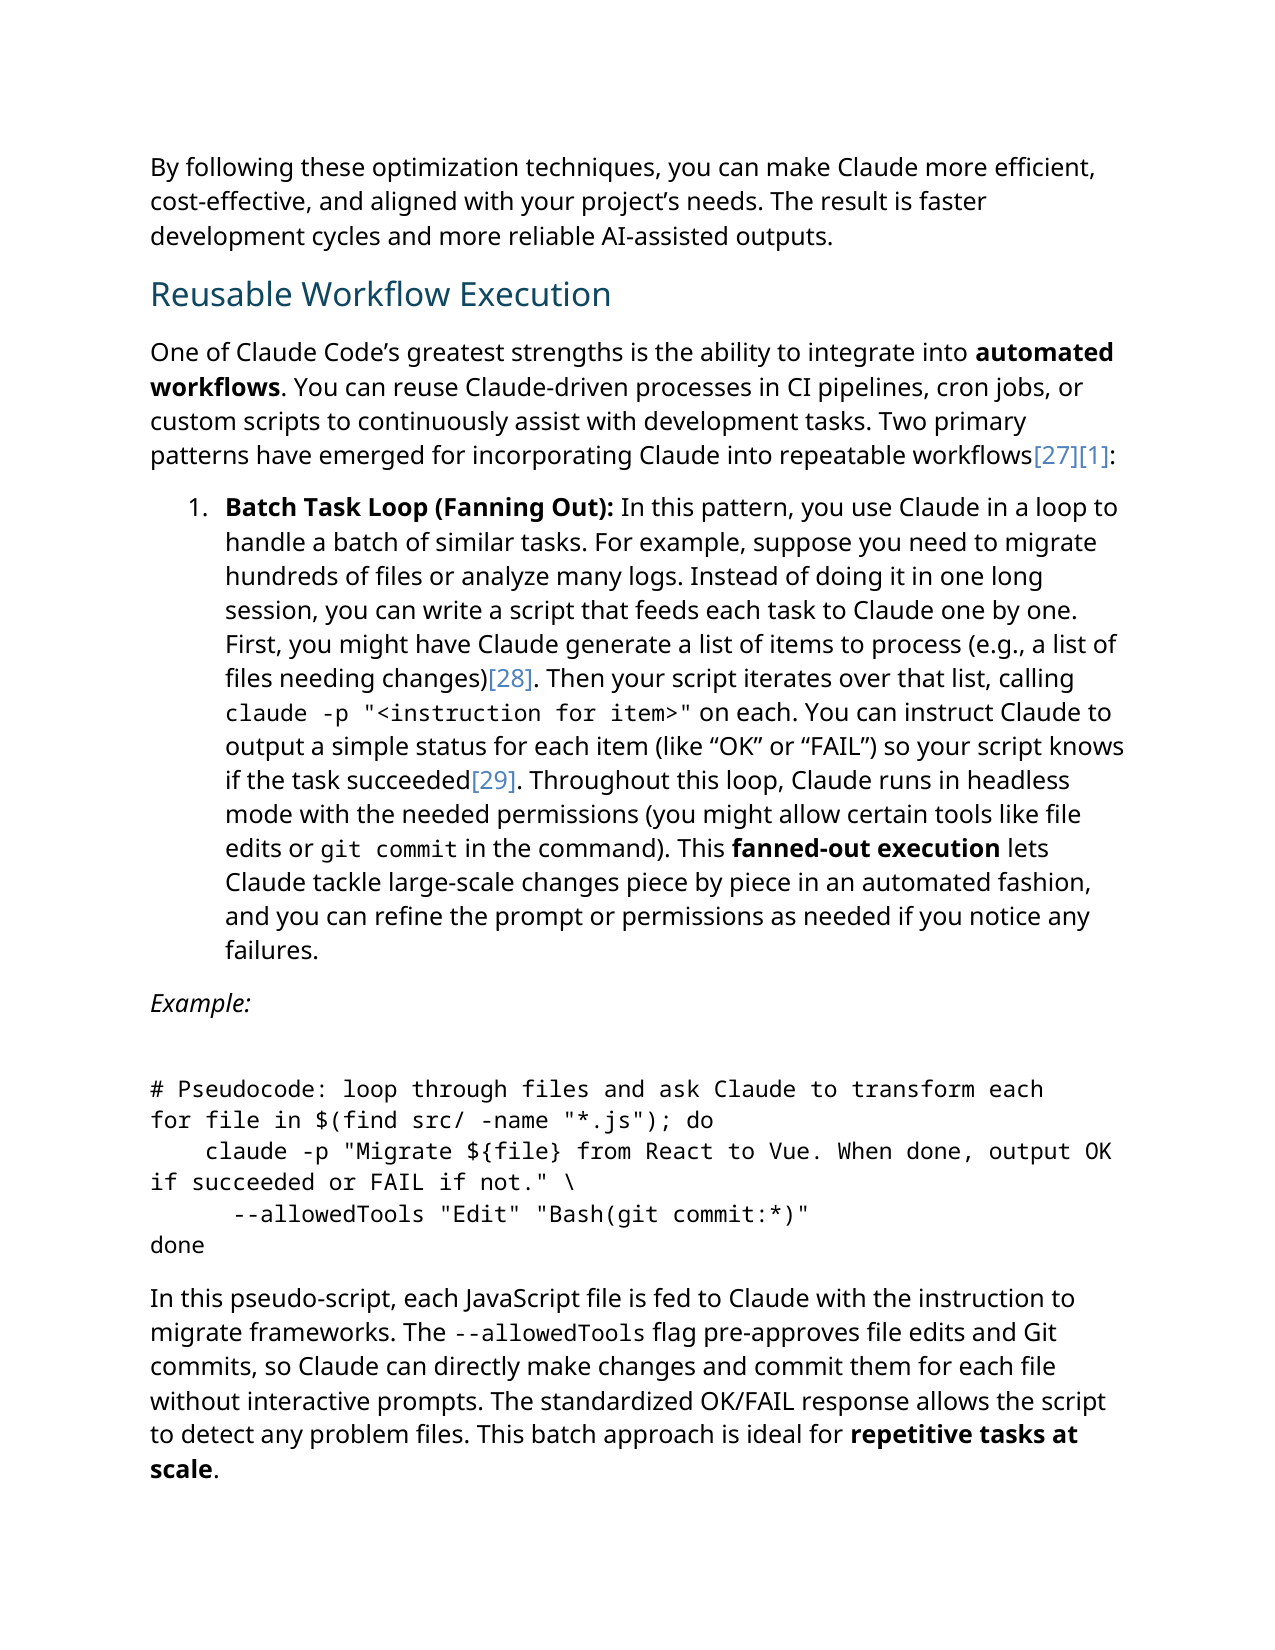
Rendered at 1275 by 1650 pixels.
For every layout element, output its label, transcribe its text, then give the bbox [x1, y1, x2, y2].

text By following these optimization techniques, you can make Claude more efficient, cost-effective, and aligned with your project’s needs. The result is faster development cycles and more reliable AI-assisted outputs. [150, 150, 1125, 252]
list Batch Task Loop (Fanning Out): In this pattern, you use Claude in a loop to handle a batch of similar tasks. For example, suppose you need to migrate hundreds of files or analyze many logs. Instead of doing it in one long session, you can write a script that feeds each task to Claude one by one. First, you might have Claude generate a list of items to process (e.g., a list of files needing changes)[28]. Then your script iterates over that list, calling claude -p "<instruction for item>" on each. You can instruct Claude to output a simple status for each item (like “OK” or “FAIL”) so your script knows if the task succeeded[29]. Throughout this loop, Claude runs in headless mode with the needed permissions (you might allow certain tools like file edits or git commit in the command). This fanned-out execution lets Claude tackle large-scale changes piece by piece in an automated fashion, and you can refine the prompt or permissions as needed if you notice any failures. [187, 490, 1125, 967]
text Example: [150, 986, 1125, 1054]
subtitle Reusable Workflow Execution [150, 271, 1125, 316]
text # Pseudocode: loop through files and ask Claude to transform each for file in $(find src/ -name "*.js"); do claude -p "Migrate ${file} from React to Vue. When done, output OK if succeeded or FAIL if not." \ --allowedTools "Edit" "Bash(git commit:*)" done [150, 1073, 1125, 1260]
text One of Claude Code’s greatest strengths is the ability to integrate into automated workflows. You can reuse Claude-driven processes in CI pipelines, cron jobs, or custom scripts to continuously assist with development tasks. Two primary patterns have emerged for incorporating Claude into repeatable workflows[27][1]: [150, 335, 1125, 471]
text In this pseudo-script, each JavaScript file is fed to Claude with the instruction to migrate frameworks. The --allowedTools flag pre-approves file edits and Git commits, so Claude can directly make changes and commit them for each file without interactive prompts. The standardized OK/FAIL response allows the script to detect any problem files. This batch approach is ideal for repetitive tasks at scale. [150, 1281, 1125, 1485]
